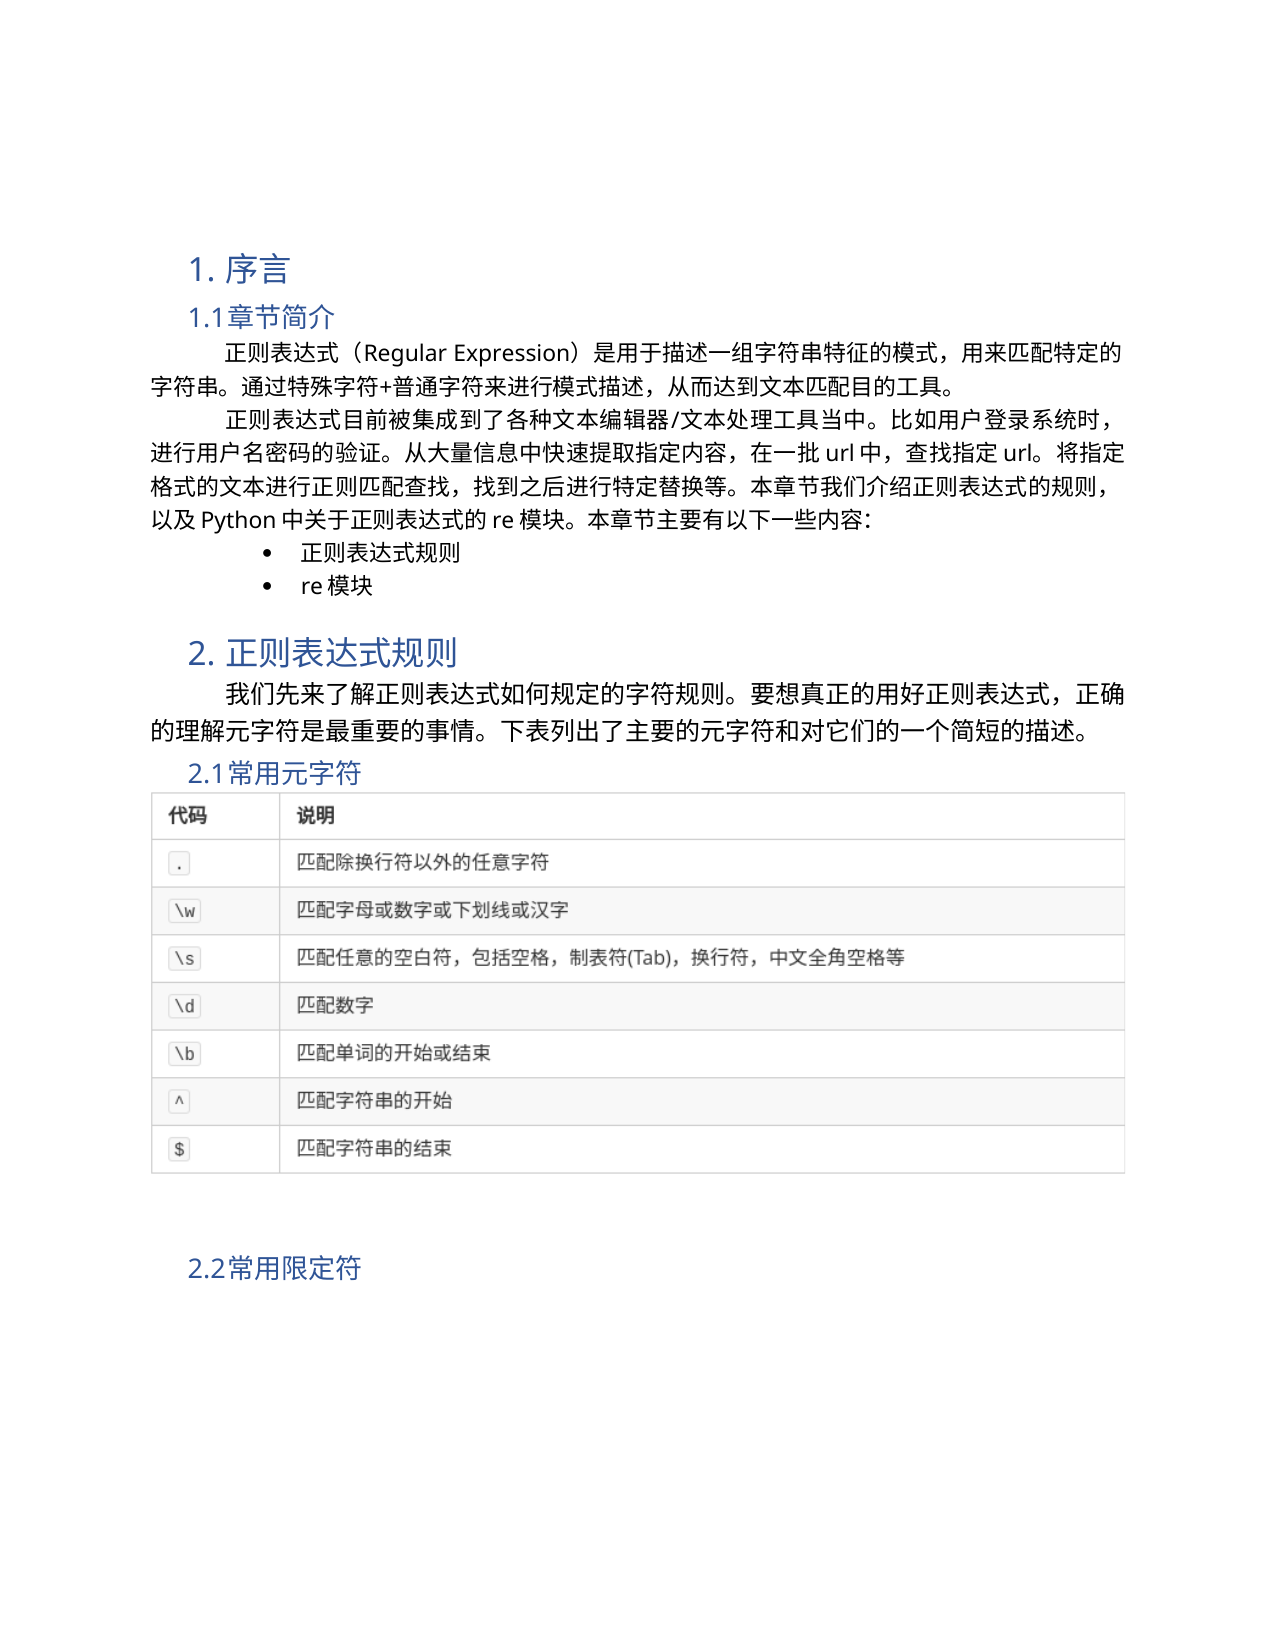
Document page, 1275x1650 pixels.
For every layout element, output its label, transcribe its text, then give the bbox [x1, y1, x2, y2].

picture [150, 791, 1125, 1175]
list 正则表达式规则 [263, 535, 1125, 568]
subtitle 正则表达式规则 [187, 627, 1125, 675]
text 我们先来了解正则表达式如何规定的字符规则。要想真正的用好正则表达式，正确的理解元字符是最重要的事情。下表列出了主要的元字符和对它们的一个简短的描述。 [150, 675, 1125, 747]
text 正则表达式（Regular Expression）是用于描述一组字符串特征的模式，用来匹配特定的字符串。通过特殊字符+普通字符来进行模式描述，从而达到文本匹配目的工具。 [150, 335, 1125, 402]
list re模块 [263, 568, 1125, 602]
subtitle 序言 [187, 243, 1125, 292]
subtitle 常用元字符 [187, 752, 1125, 791]
subtitle 常用限定符 [187, 1247, 1125, 1286]
text 正则表达式目前被集成到了各种文本编辑器/文本处理工具当中。比如用户登录系统时，进行用户名密码的验证。从大量信息中快速提取指定内容，在一批url中，查找指定url。将指定格式的文本进行正则匹配查找，找到之后进行特定替换等。本章节我们介绍正则表达式的规则，以及Python中关于正则表达式的re模块。本章节主要有以下一些内容： [150, 402, 1125, 535]
subtitle 章节简介 [187, 296, 1125, 335]
